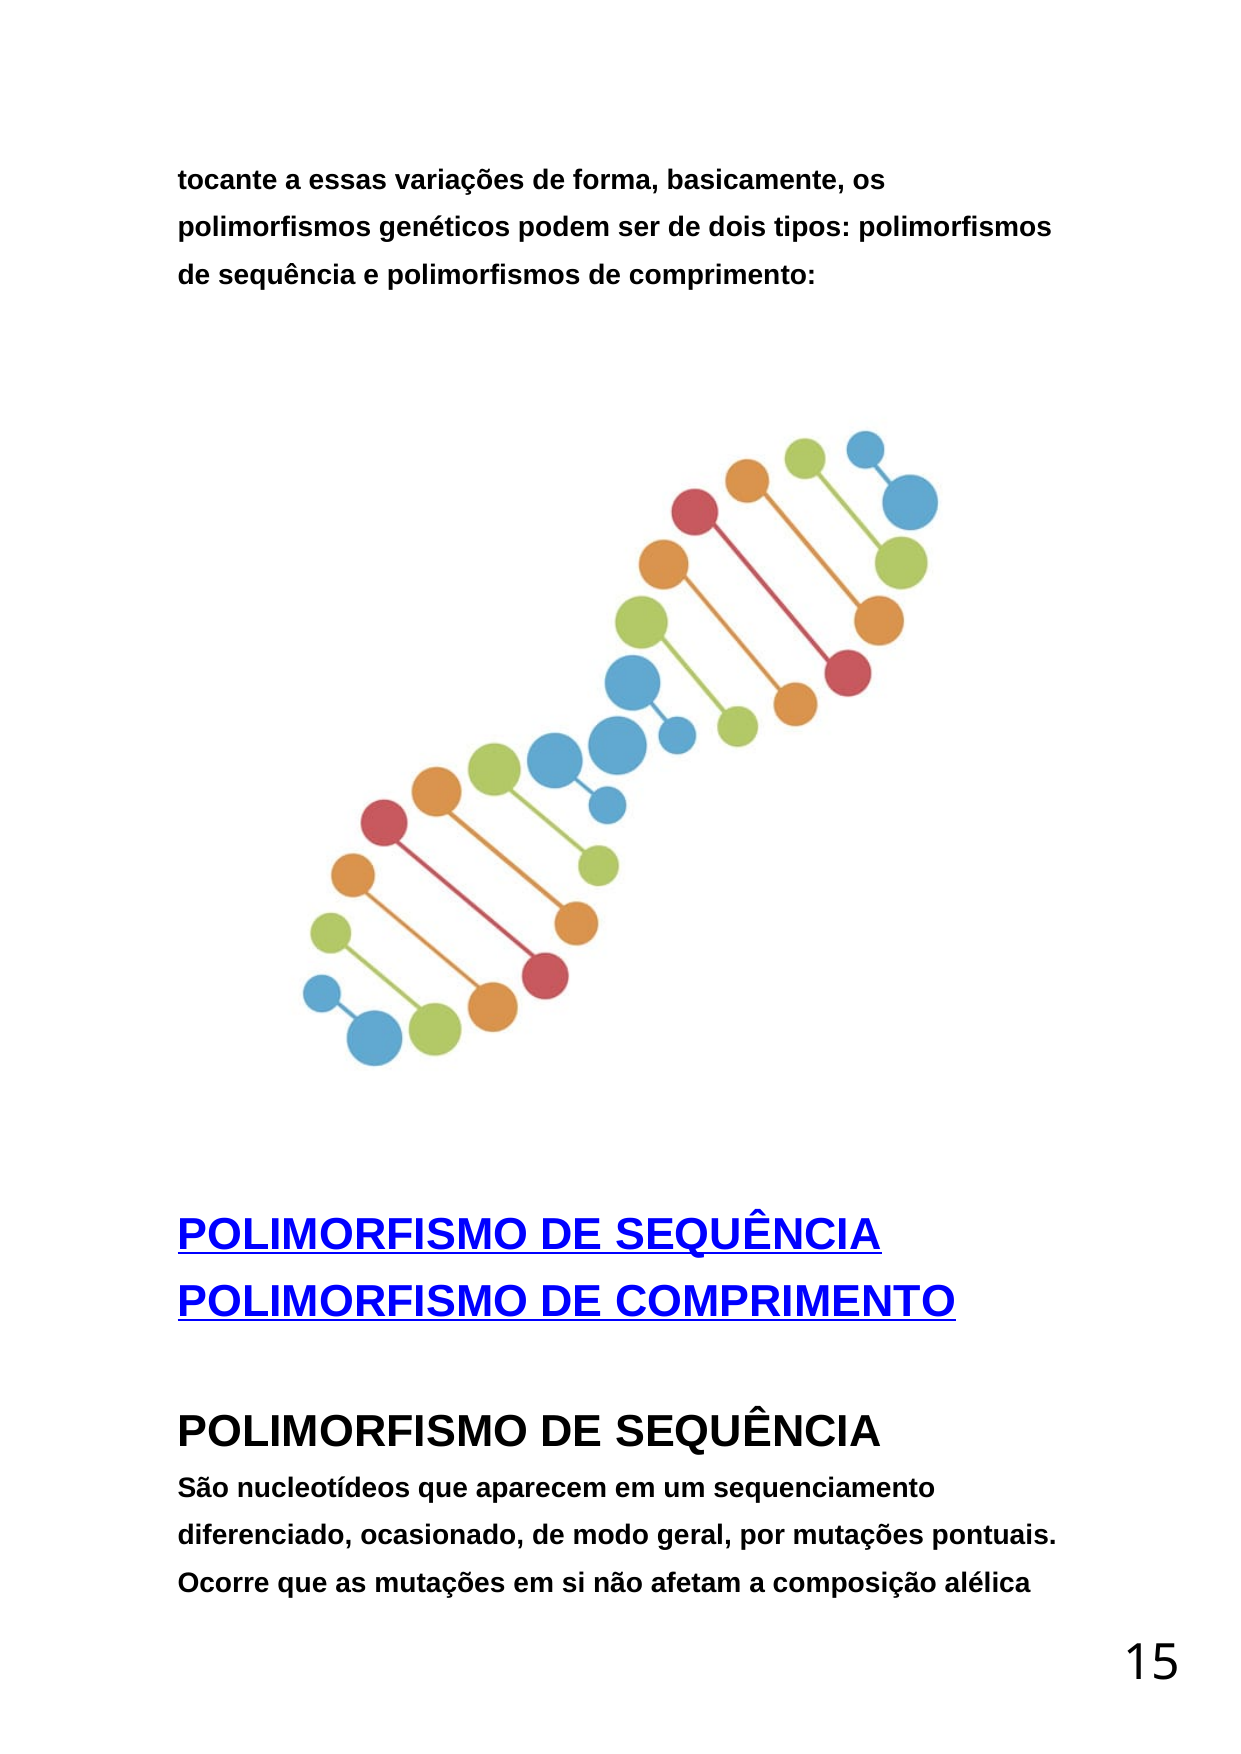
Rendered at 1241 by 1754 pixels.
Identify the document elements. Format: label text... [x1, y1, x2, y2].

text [177, 148, 1063, 290]
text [177, 1456, 1063, 1598]
text POLIMORFISMO DE SEQUÊNCIA [177, 1404, 1063, 1456]
text POLIMORFISMO DE COMPRIMENTO [177, 1274, 1063, 1326]
picture [177, 305, 1063, 1192]
text POLIMORFISMO DE SEQUÊNCIA [177, 1207, 1063, 1259]
